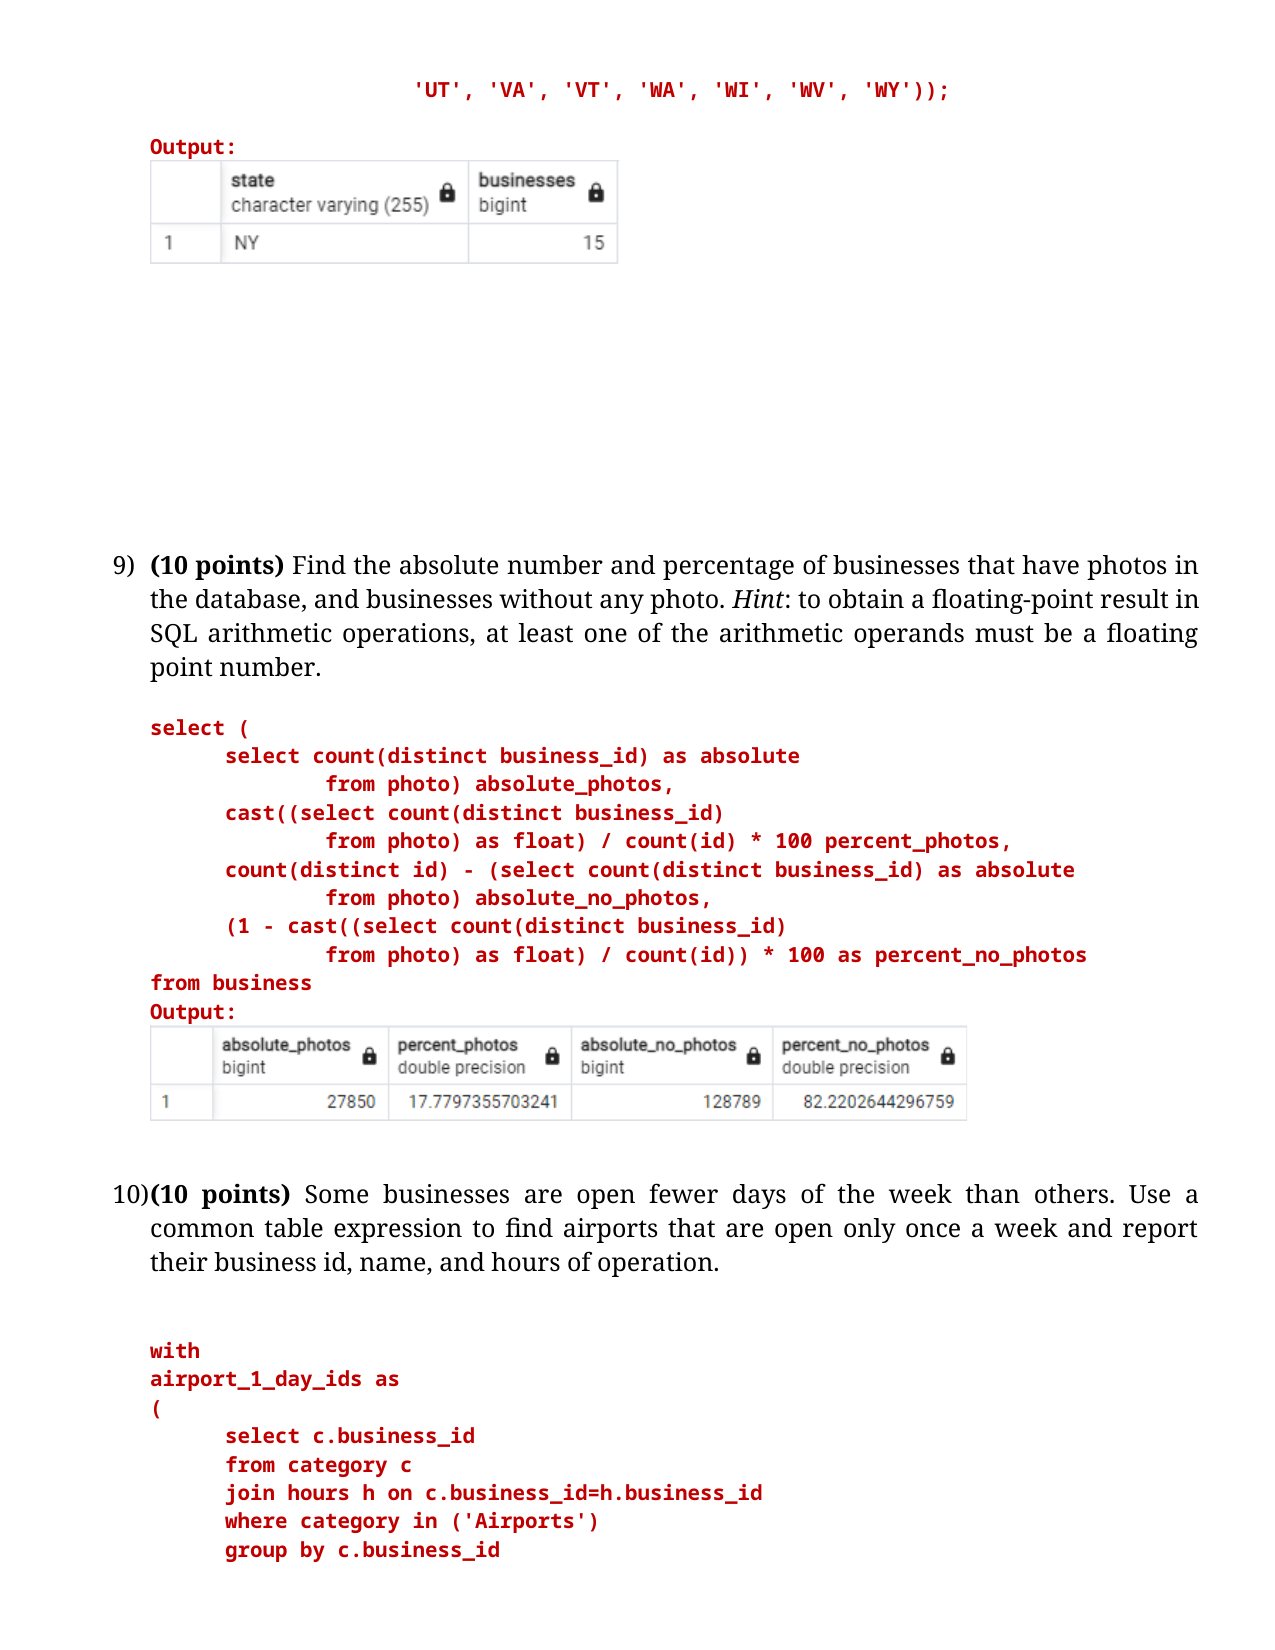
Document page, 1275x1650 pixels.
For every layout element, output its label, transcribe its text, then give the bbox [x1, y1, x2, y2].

list from photo) as float) / count(id) * 100 percent_photos, [150, 826, 1200, 855]
list select count(distinct business_id) as absolute [150, 741, 1200, 769]
list from photo) absolute_photos, [150, 769, 1200, 798]
list from photo) as float) / count(id)) * 100 as percent_no_photos [150, 940, 1200, 968]
list group by c.business_id [150, 1535, 1200, 1563]
list (10 points) Some businesses are open fewer days of the week than others. Use a common table expression to find airports that are open only once a week and report their business id, name, and hours of operation. [112, 1177, 1200, 1279]
list cast((select count(distinct business_id) [150, 798, 1200, 826]
list where category in ('Airports') [150, 1507, 1200, 1535]
list select ( [150, 713, 1200, 741]
list count(distinct id) - (select count(distinct business_id) as absolute [150, 855, 1200, 883]
list (1 - cast((select count(distinct business_id) [150, 912, 1200, 940]
list with [150, 1336, 1200, 1364]
list airport_1_day_ids as [150, 1364, 1200, 1393]
picture [150, 1025, 968, 1121]
list 'UT', 'VA', 'VT', 'WA', 'WI', 'WV', 'WY')); [150, 75, 1200, 103]
list from category c [150, 1450, 1200, 1478]
list select c.business_id [150, 1421, 1200, 1450]
picture [150, 160, 620, 264]
list (10 points) Find the absolute number and percentage of businesses that have photos in the database, and businesses without any photo. Hint: to obtain a floating-point result in SQL arithmetic operations, at least one of the arithmetic operands must be a floating point number. [112, 548, 1200, 684]
list from photo) absolute_no_photos, [150, 883, 1200, 912]
list Output: [150, 997, 1200, 1025]
list ( [150, 1393, 1200, 1421]
list Output: [150, 132, 1200, 160]
list from business [150, 968, 1200, 997]
list join hours h on c.business_id=h.business_id [150, 1478, 1200, 1507]
